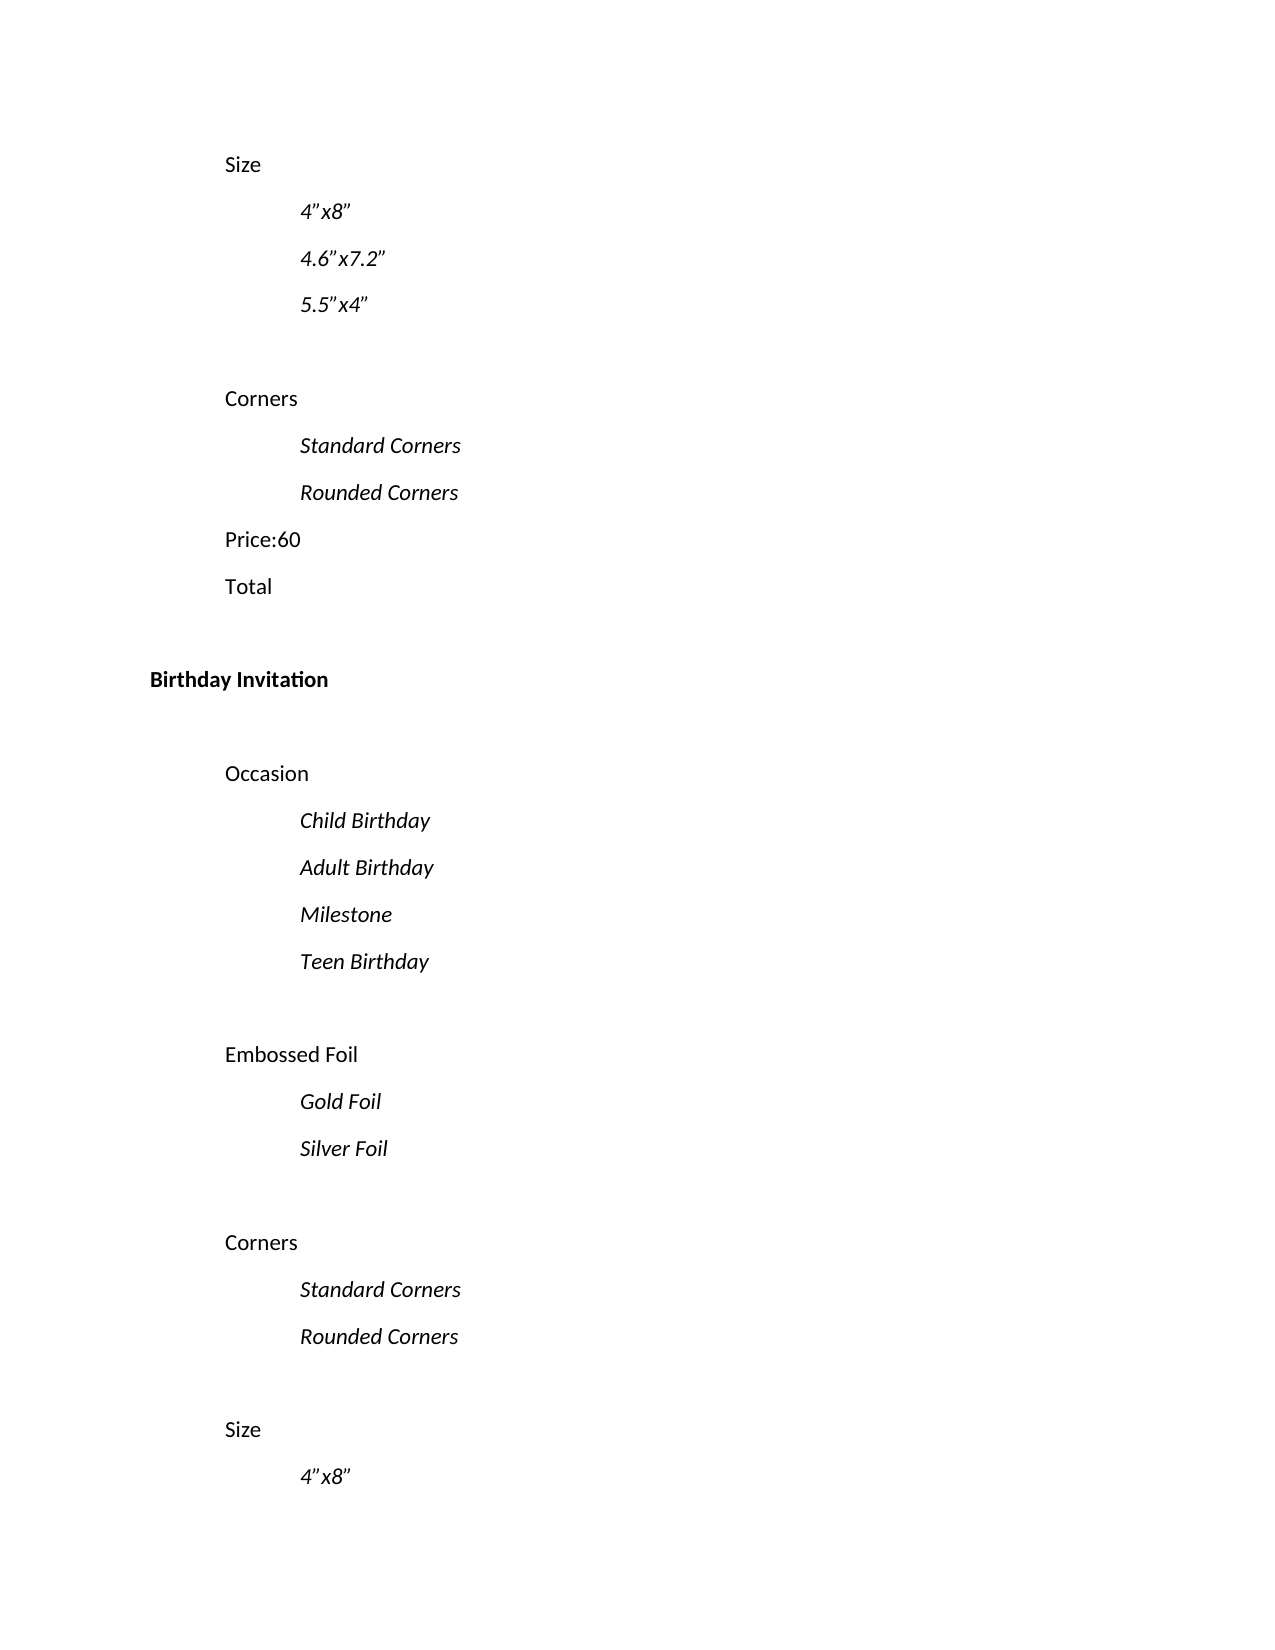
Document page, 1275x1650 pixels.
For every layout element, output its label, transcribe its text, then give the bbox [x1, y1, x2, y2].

text Total [150, 572, 1125, 600]
text Price:60 [150, 525, 1125, 553]
text Embossed Foil [150, 1041, 1125, 1069]
text Rounded Corners [150, 478, 1125, 506]
text Teen Birthday [150, 947, 1125, 975]
text Standard Corners [150, 431, 1125, 459]
text Adult Birthday [150, 853, 1125, 881]
text Size [150, 150, 1125, 178]
text Milestone [150, 900, 1125, 928]
text 4”x8” [150, 1462, 1125, 1491]
text Standard Corners [150, 1275, 1125, 1303]
text Size [150, 1416, 1125, 1444]
text Rounded Corners [150, 1322, 1125, 1350]
text Child Birthday [150, 806, 1125, 834]
text Corners [150, 1228, 1125, 1256]
text Birthday Invitation [150, 666, 1125, 694]
text 4”x8” [150, 197, 1125, 225]
text 5.5”x4” [150, 291, 1125, 319]
text Corners [150, 384, 1125, 412]
text 4.6”x7.2” [150, 244, 1125, 272]
text Occasion [150, 759, 1125, 787]
text Gold Foil [150, 1087, 1125, 1116]
text Silver Foil [150, 1134, 1125, 1162]
